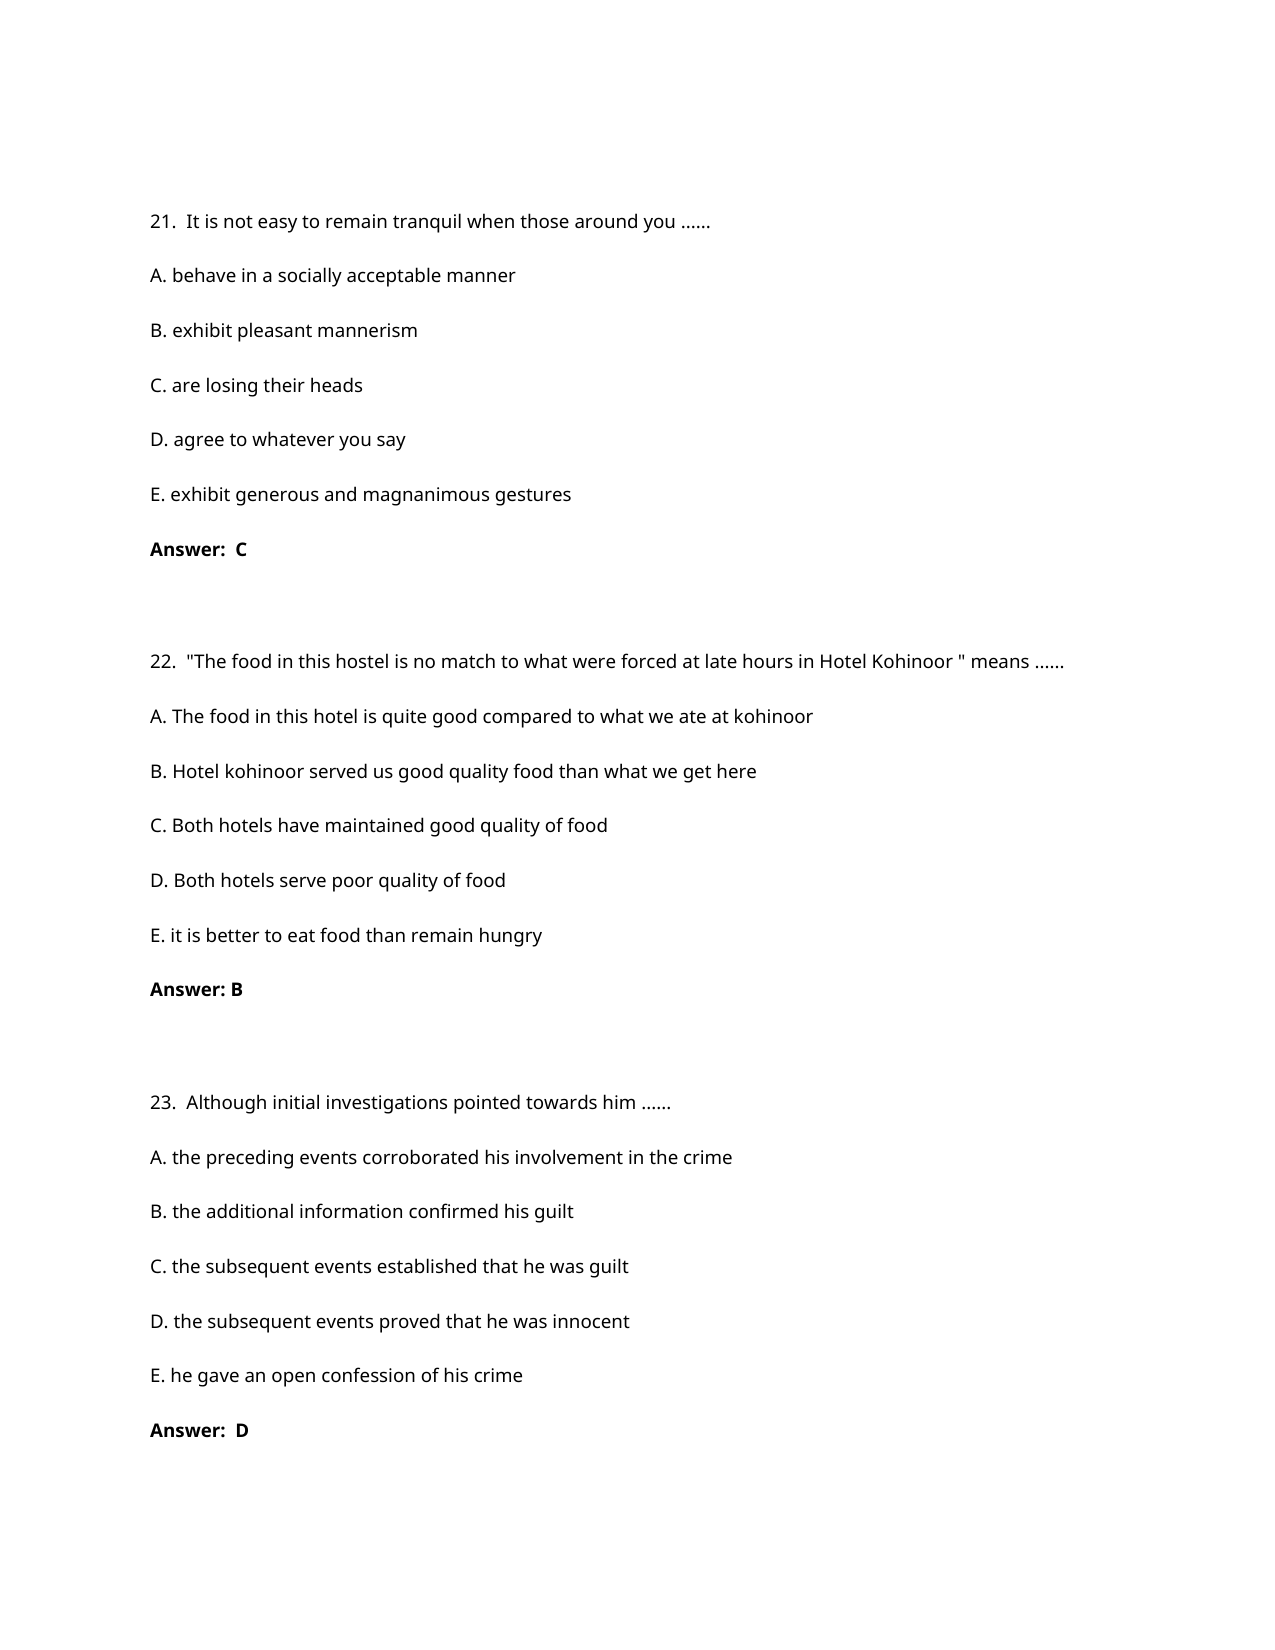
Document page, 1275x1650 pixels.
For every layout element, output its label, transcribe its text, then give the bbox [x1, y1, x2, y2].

text Answer: B [150, 977, 1125, 1002]
text E. it is better to eat food than remain hungry [150, 922, 1125, 948]
text Answer: D [150, 1417, 1125, 1443]
text 22. "The food in this hostel is no match to what were forced at late hours in Hotel Kohinoor " means ...... [150, 649, 1125, 674]
text C. Both hotels have maintained good quality of food [150, 813, 1125, 838]
text B. the additional information confirmed his guilt [150, 1199, 1125, 1224]
text C. the subsequent events established that he was guilt [150, 1253, 1125, 1279]
text D. agree to whatever you say [150, 427, 1125, 452]
text C. are losing their heads [150, 372, 1125, 397]
text Answer: C [150, 536, 1125, 562]
text 23. Although initial investigations pointed towards him ...... [150, 1089, 1125, 1115]
text E. exhibit generous and magnanimous gestures [150, 481, 1125, 507]
text B. Hotel kohinoor served us good quality food than what we get here [150, 758, 1125, 783]
text D. Both hotels serve poor quality of food [150, 867, 1125, 893]
text B. exhibit pleasant mannerism [150, 317, 1125, 343]
text 21. It is not easy to remain tranquil when those around you ...... [150, 208, 1125, 233]
text D. the subsequent events proved that he was innocent [150, 1308, 1125, 1334]
text E. he gave an open confession of his crime [150, 1363, 1125, 1388]
text A. the preceding events corroborated his involvement in the crime [150, 1144, 1125, 1169]
text A. The food in this hotel is quite good compared to what we ate at kohinoor [150, 703, 1125, 729]
text A. behave in a socially acceptable manner [150, 263, 1125, 288]
